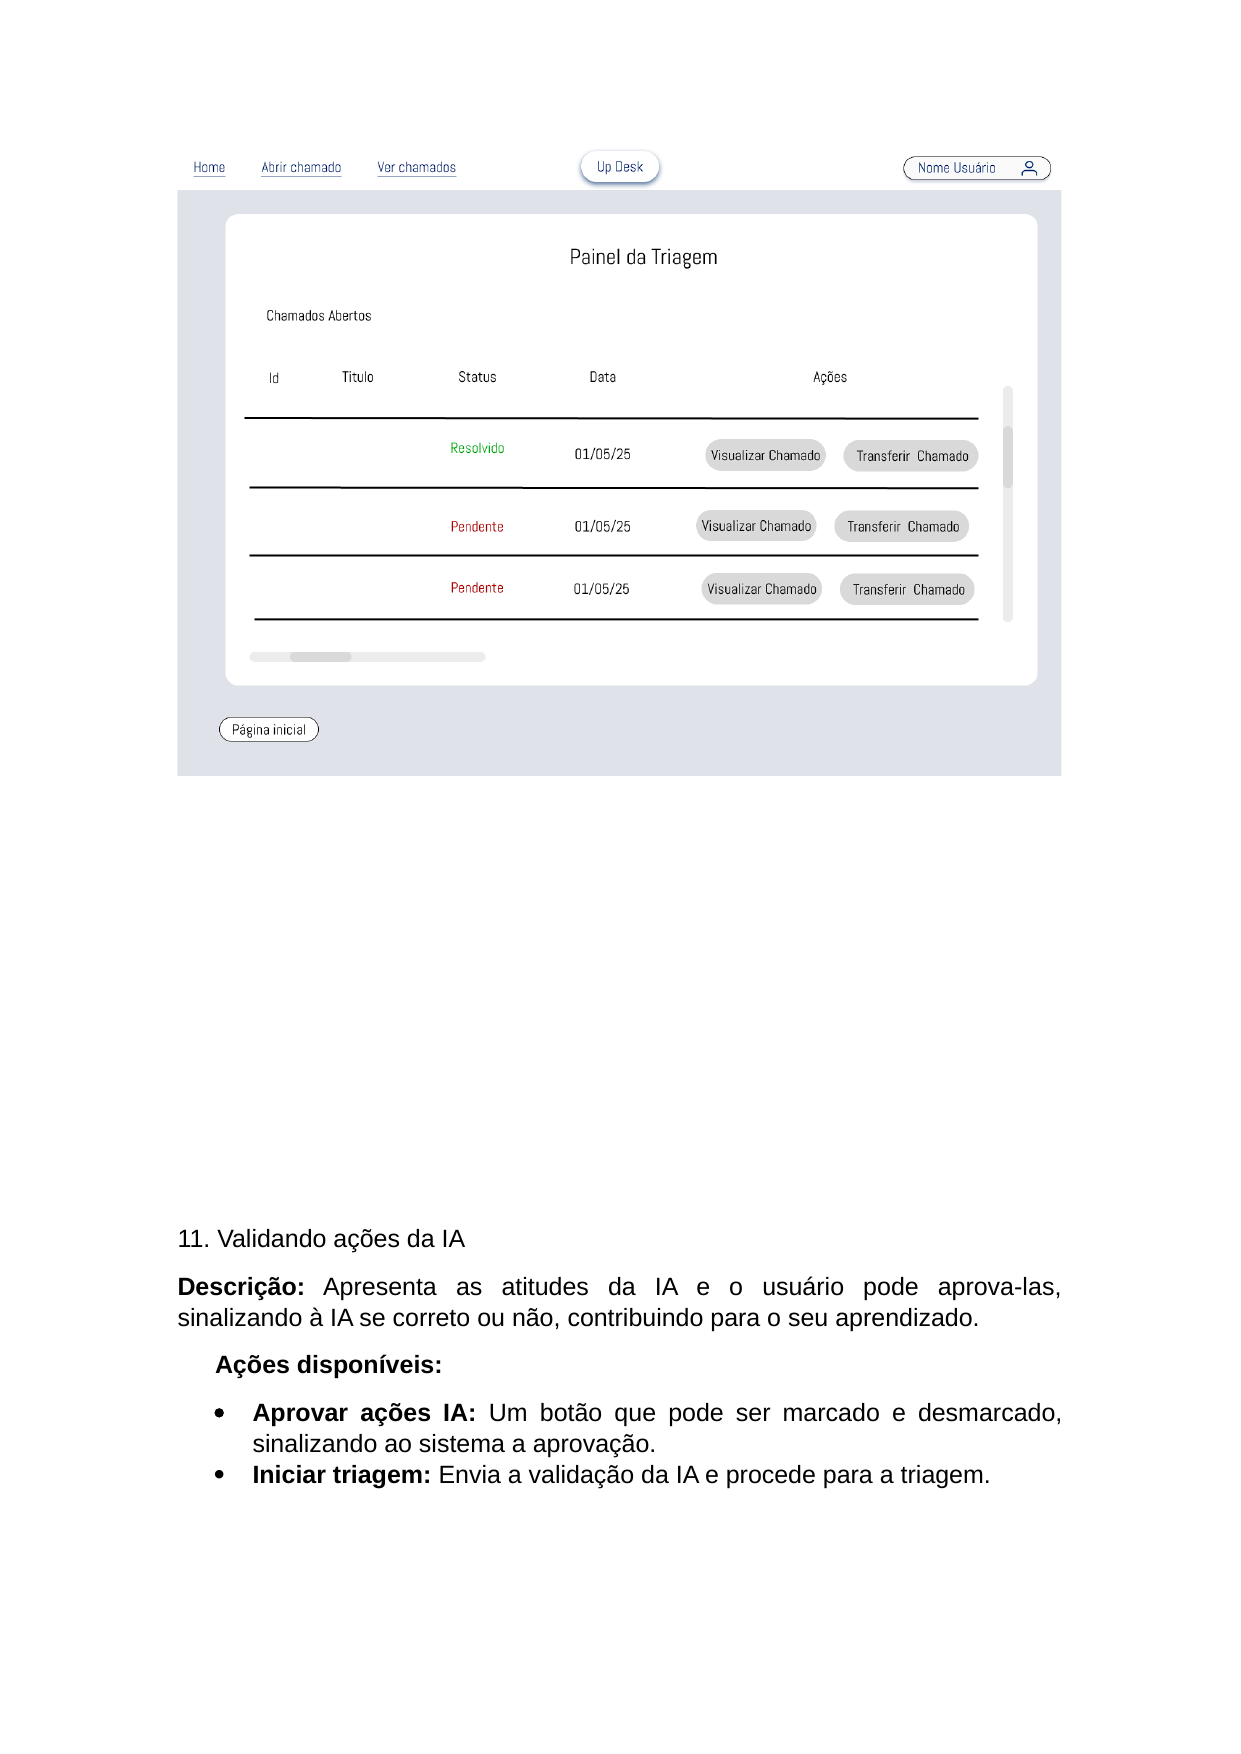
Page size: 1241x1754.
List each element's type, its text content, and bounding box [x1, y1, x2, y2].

text Ações disponíveis: [215, 1350, 1063, 1379]
text 11. Validando ações da IA [177, 1224, 1063, 1253]
picture [177, 147, 1062, 776]
list Iniciar triagem: Envia a validação da IA e procede para a triagem. [215, 1460, 1063, 1489]
list Aprovar ações IA: Um botão que pode ser marcado e desmarcado, sinalizando ao sistema a aprovação. [215, 1398, 1063, 1458]
text Descrição: Apresenta as atitudes da IA e o usuário pode aprova-las, sinalizando à IA se correto ou não, contribuindo para o seu aprendizado. [177, 1272, 1063, 1331]
